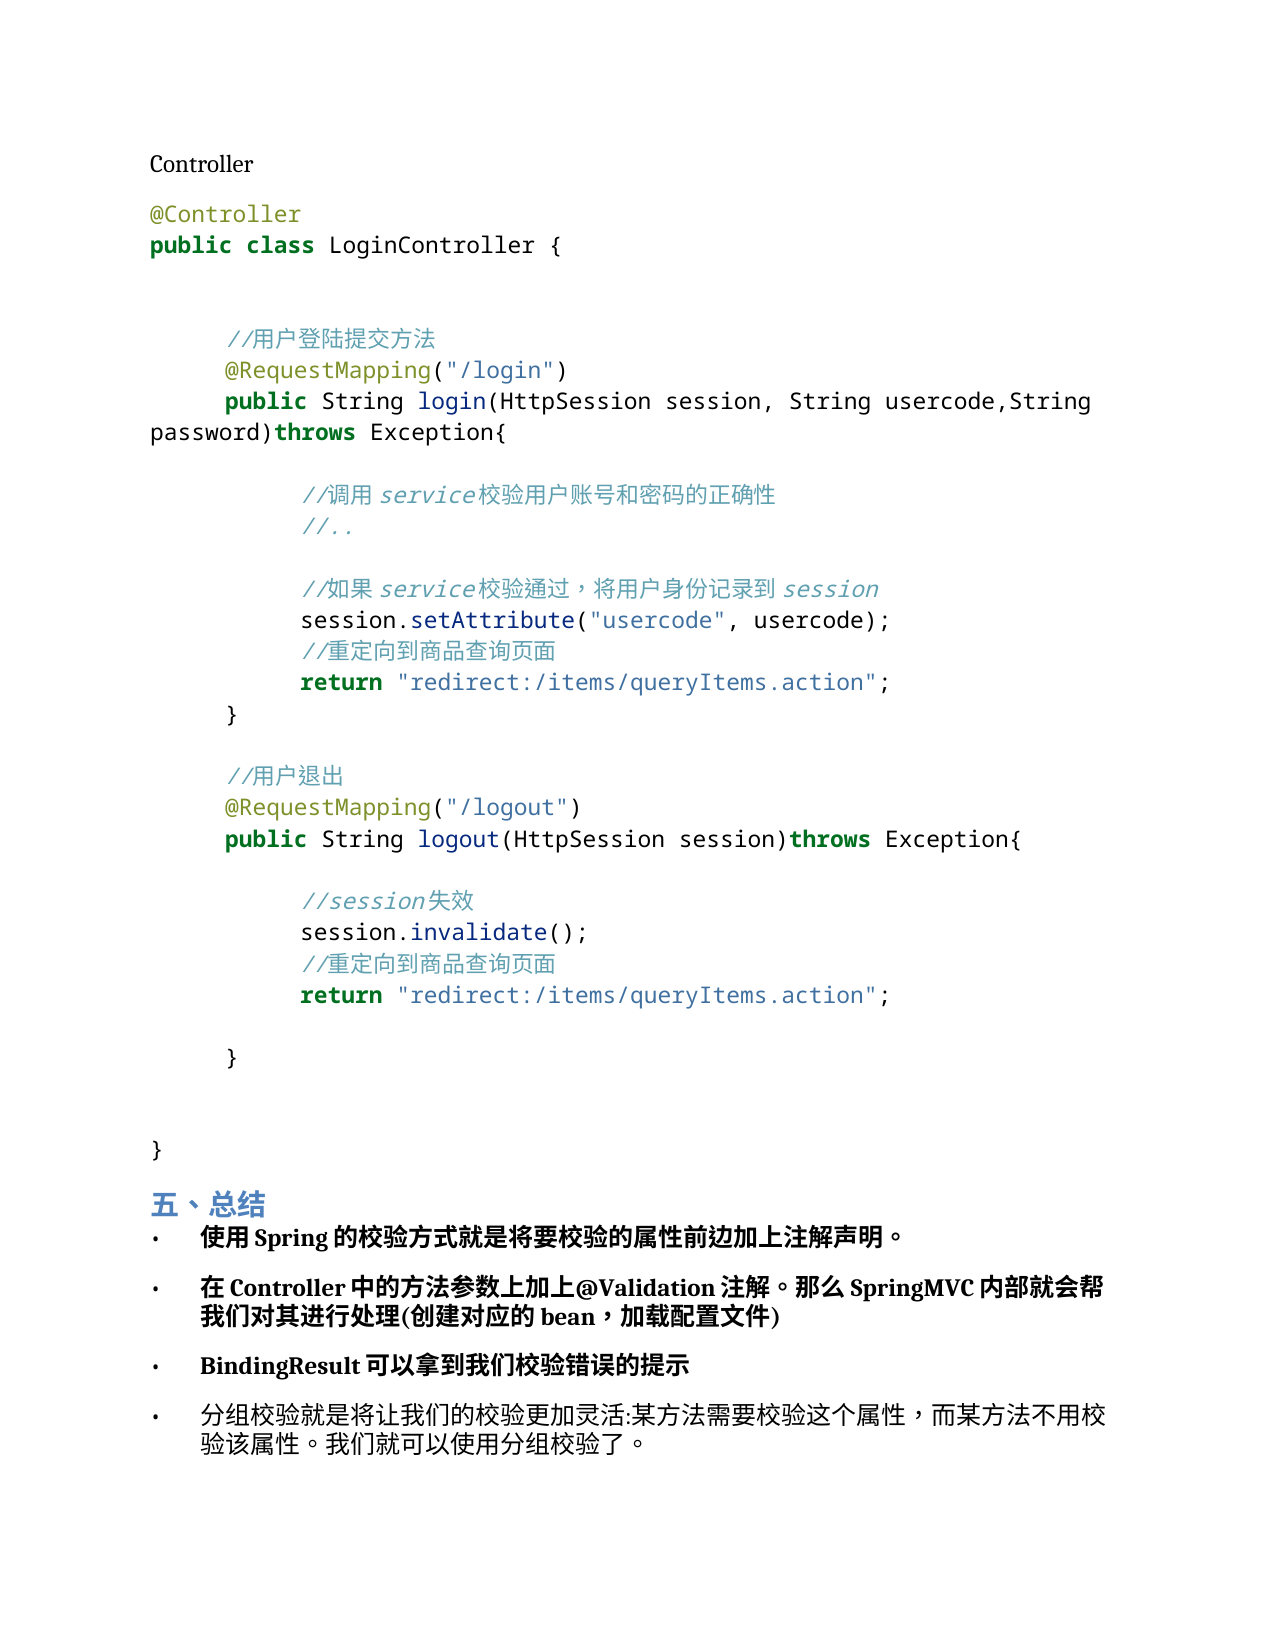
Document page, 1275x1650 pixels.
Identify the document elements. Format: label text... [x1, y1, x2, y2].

subtitle 五、总结 [150, 1184, 1125, 1224]
list 使用Spring的校验方式就是将要校验的属性前边加上注解声明。 [150, 1224, 1125, 1253]
text Controller [150, 150, 1125, 179]
list 分组校验就是将让我们的校验更加灵活:某方法需要校验这个属性，而某方法不用校验该属性。我们就可以使用分组校验了。 [150, 1402, 1125, 1459]
text @Controller public class LoginController { //用户登陆提交方法 @RequestMapping("/login") public String login(HttpSession session, String usercode,String password)throws Exception{ //调用service校验用户账号和密码的正确性 //.. //如果service校验通过，将用户身份记录到session session.setAttribute("usercode", usercode); //重定向到商品查询页面 return "redirect:/items/queryItems.action"; } //用户退出 @RequestMapping("/logout") public String logout(HttpSession session)throws Exception{ //session失效 session.invalidate(); //重定向到商品查询页面 return "redirect:/items/queryItems.action"; } } [150, 197, 1125, 1164]
list BindingResult可以拿到我们校验错误的提示 [150, 1352, 1125, 1381]
list 在Controller中的方法参数上加上@Validation注解。那么SpringMVC内部就会帮我们对其进行处理(创建对应的bean，加载配置文件) [150, 1274, 1125, 1331]
